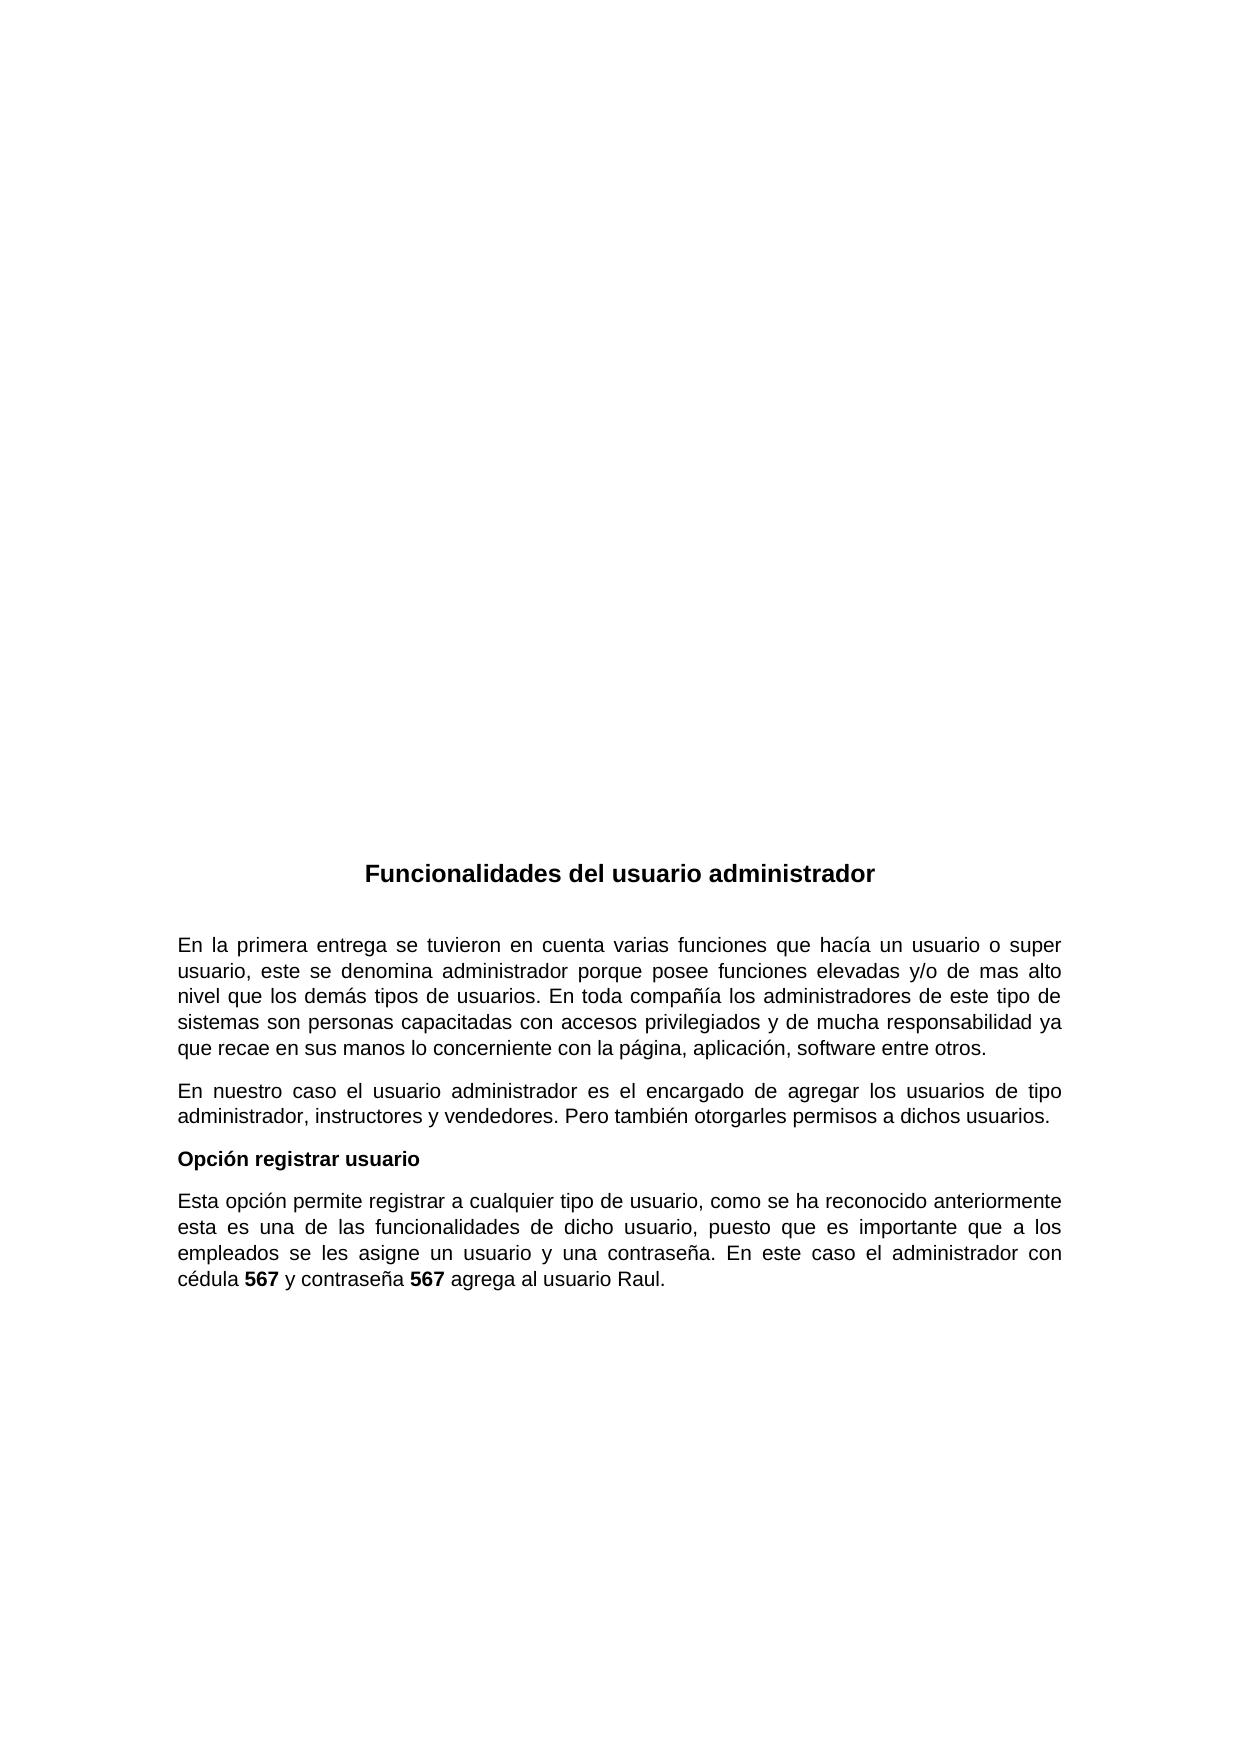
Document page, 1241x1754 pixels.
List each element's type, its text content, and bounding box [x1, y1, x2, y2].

text Opción registrar usuario [177, 1147, 1063, 1171]
text En nuestro caso el usuario administrador es el encargado de agregar los usuarios de tipo administrador, instructores y vendedores. Pero también otorgarles permisos a dichos usuarios. [177, 1078, 1063, 1128]
text En la primera entrega se tuvieron en cuenta varias funciones que hacía un usuario o super usuario, este se denomina administrador porque posee funciones elevadas y/o de mas alto nivel que los demás tipos de usuarios. En toda compañía los administradores de este tipo de sistemas son personas capacitadas con accesos privilegiados y de mucha responsabilidad ya que recae en sus manos lo concerniente con la página, aplicación, software entre otros. [177, 933, 1063, 1060]
text Esta opción permite registrar a cualquier tipo de usuario, como se ha reconocido anteriormente esta es una de las funcionalidades de dicho usuario, puesto que es importante que a los empleados se les asigne un usuario y una contraseña. En este caso el administrador con cédula 567 y contraseña 567 agrega al usuario Raul. [177, 1189, 1063, 1291]
subtitle Funcionalidades del usuario administrador [177, 859, 1063, 888]
